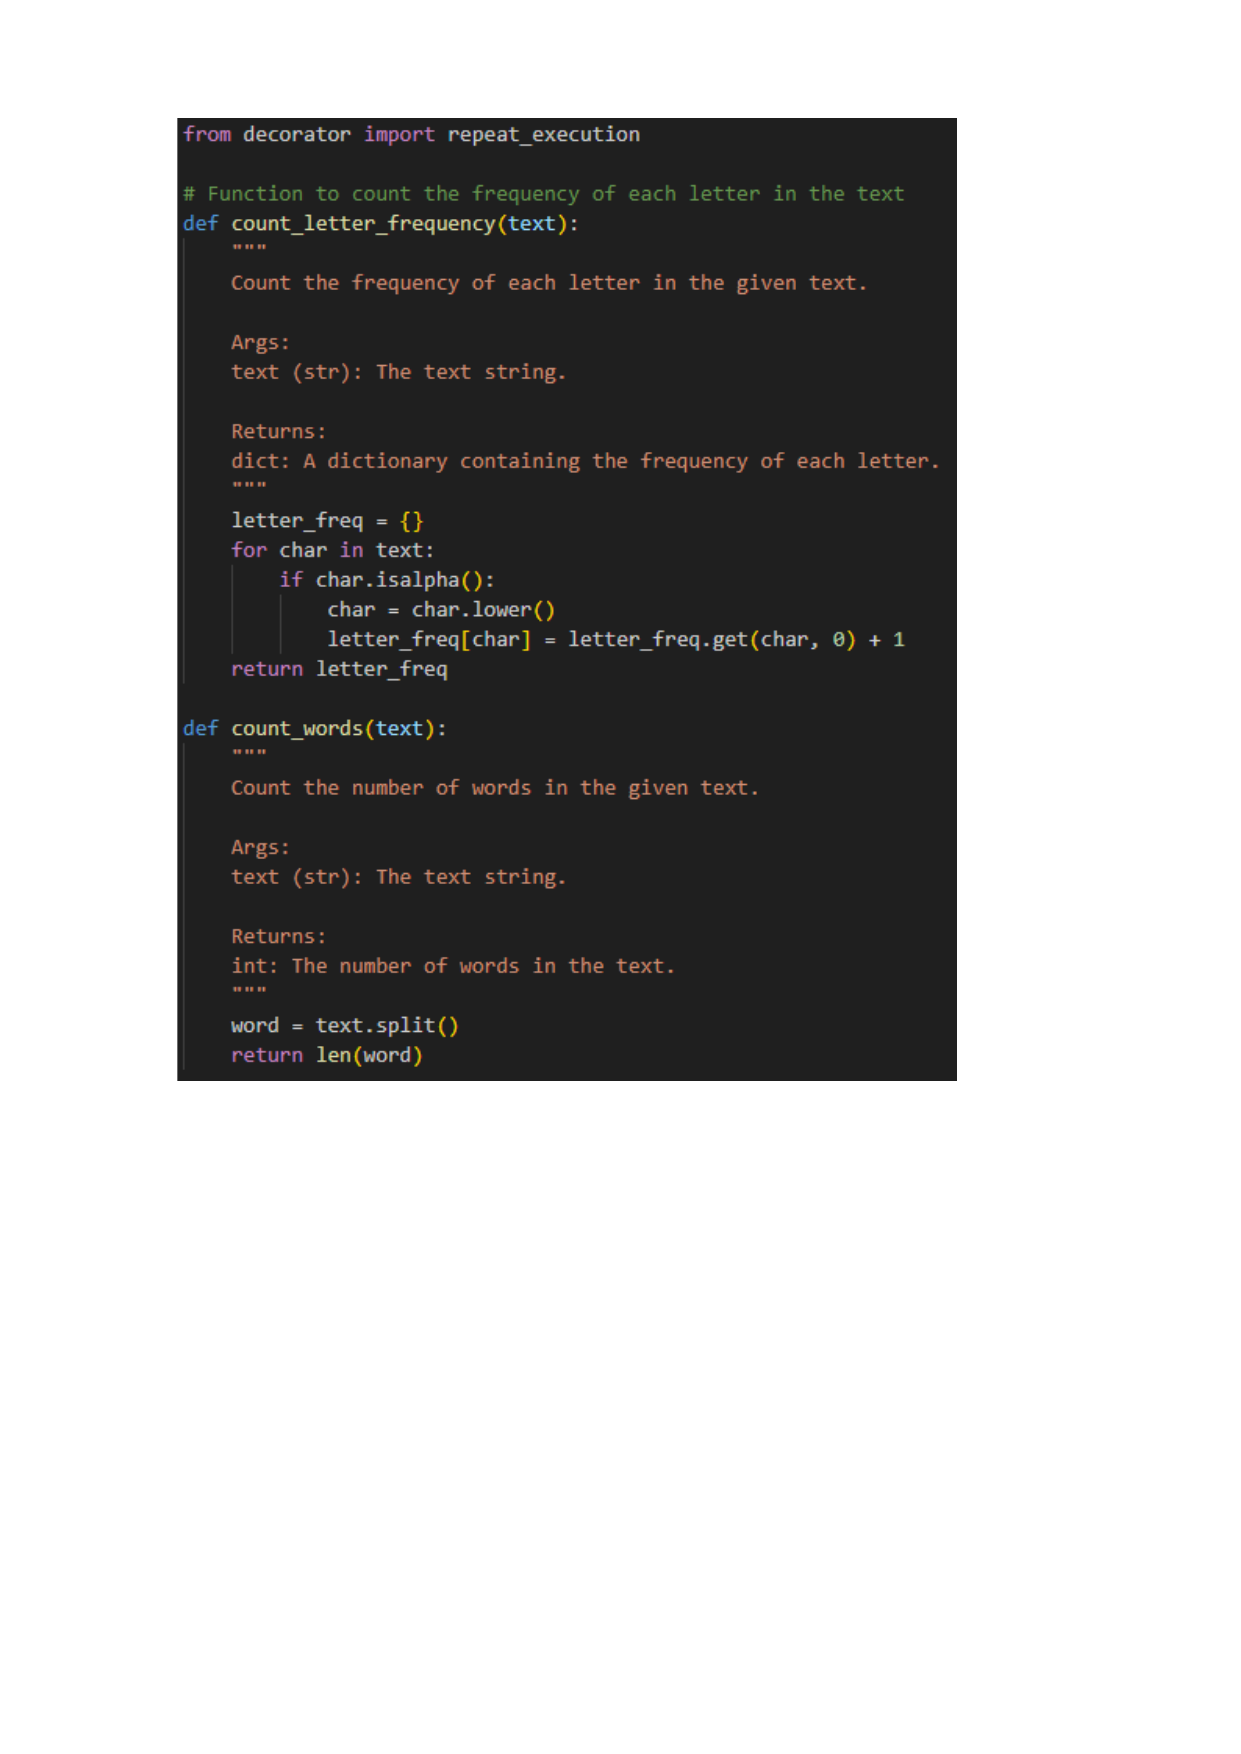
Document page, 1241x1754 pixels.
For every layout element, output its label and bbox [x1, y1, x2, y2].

picture [177, 118, 957, 1081]
